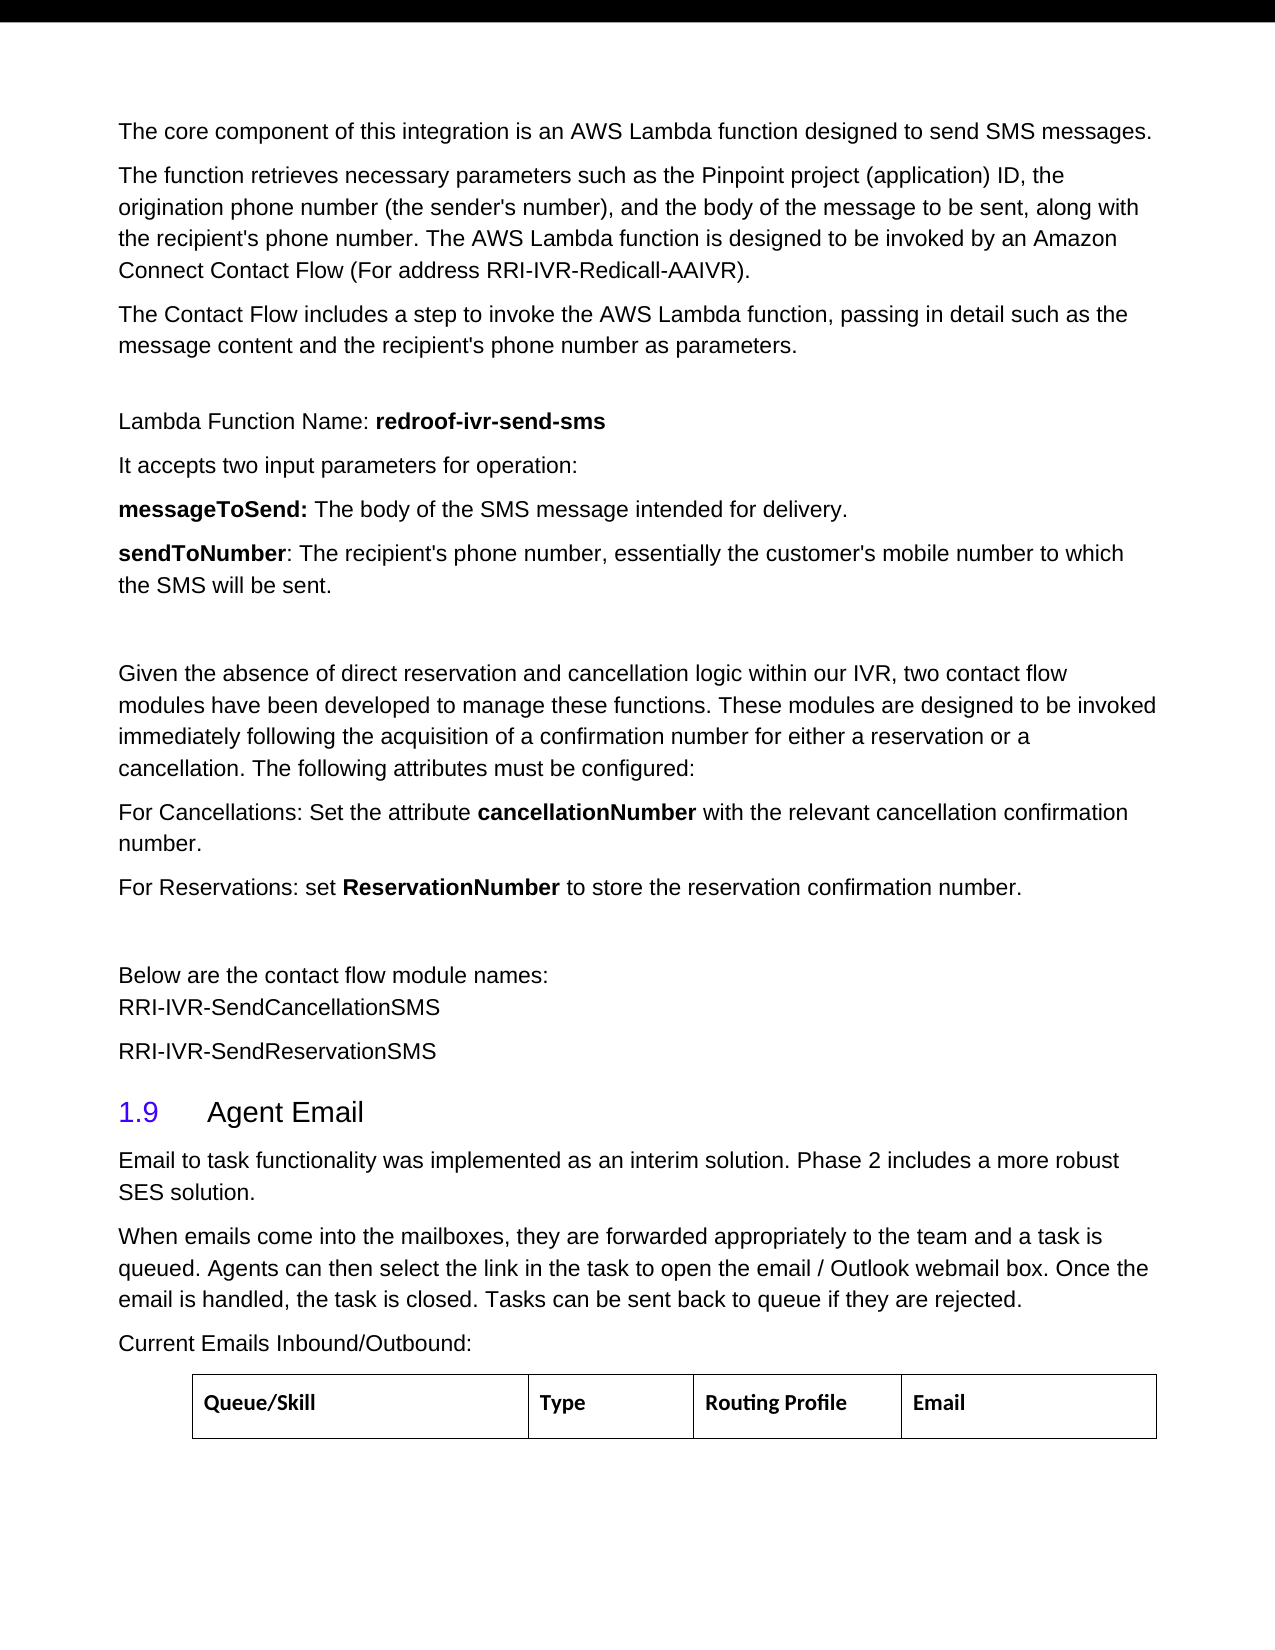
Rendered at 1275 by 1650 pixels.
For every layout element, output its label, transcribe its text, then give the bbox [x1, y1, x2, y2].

text The function retrieves necessary parameters such as the Pinpoint project (application) ID, the origination phone number (the sender's number), and the body of the message to be sent, along with the recipient's phone number. The AWS Lambda function is designed to be invoked by an Amazon Connect Contact Flow (For address RRI-IVR-Redicall-AAIVR). [118, 162, 1157, 283]
table_header Email [902, 1375, 1156, 1438]
subtitle Agent Email [118, 1095, 1157, 1128]
text Below are the contact flow module names: RRI-IVR-SendCancellationSMS [118, 962, 1157, 1020]
text Given the absence of direct reservation and cancellation logic within our IVR, two contact flow modules have been developed to manage these functions. These modules are designed to be invoked immediately following the acquisition of a confirmation number for either a reservation or a cancellation. The following attributes must be configured: [118, 660, 1157, 781]
text messageToSend: The body of the SMS message intended for delivery. [118, 496, 1157, 523]
table_header Routing Profile [694, 1375, 901, 1438]
text RRI-IVR-SendReservationSMS [118, 1038, 1157, 1064]
table_header Type [529, 1375, 693, 1438]
text It accepts two input parameters for operation: [118, 452, 1157, 478]
text sendToNumber: The recipient's phone number, essentially the customer's mobile number to which the SMS will be sent. [118, 540, 1157, 598]
text When emails come into the mailboxes, they are forwarded appropriately to the team and a task is queued. Agents can then select the link in the task to open the email / Outlook webmail box. Once the email is handled, the task is closed. Tasks can be sent back to queue if they are rejected. [118, 1223, 1157, 1312]
text For Cancellations: Set the attribute cancellationNumber with the relevant cancellation confirmation number. [118, 799, 1157, 857]
text Lambda Function Name: redroof-ivr-send-sms [118, 408, 1157, 434]
text For Reservations: set ReservationNumber to store the reservation confirmation number. [118, 874, 1157, 901]
text The Contact Flow includes a step to invoke the AWS Lambda function, passing in detail such as the message content and the recipient's phone number as parameters. [118, 301, 1157, 390]
text The core component of this integration is an AWS Lambda function designed to send SMS messages. [118, 118, 1157, 144]
text Current Emails Inbound/Outbound: [118, 1330, 1157, 1357]
table_header Queue/Skill [193, 1375, 528, 1438]
text Email to task functionality was implemented as an interim solution. Phase 2 includes a more robust SES solution. [118, 1147, 1157, 1205]
